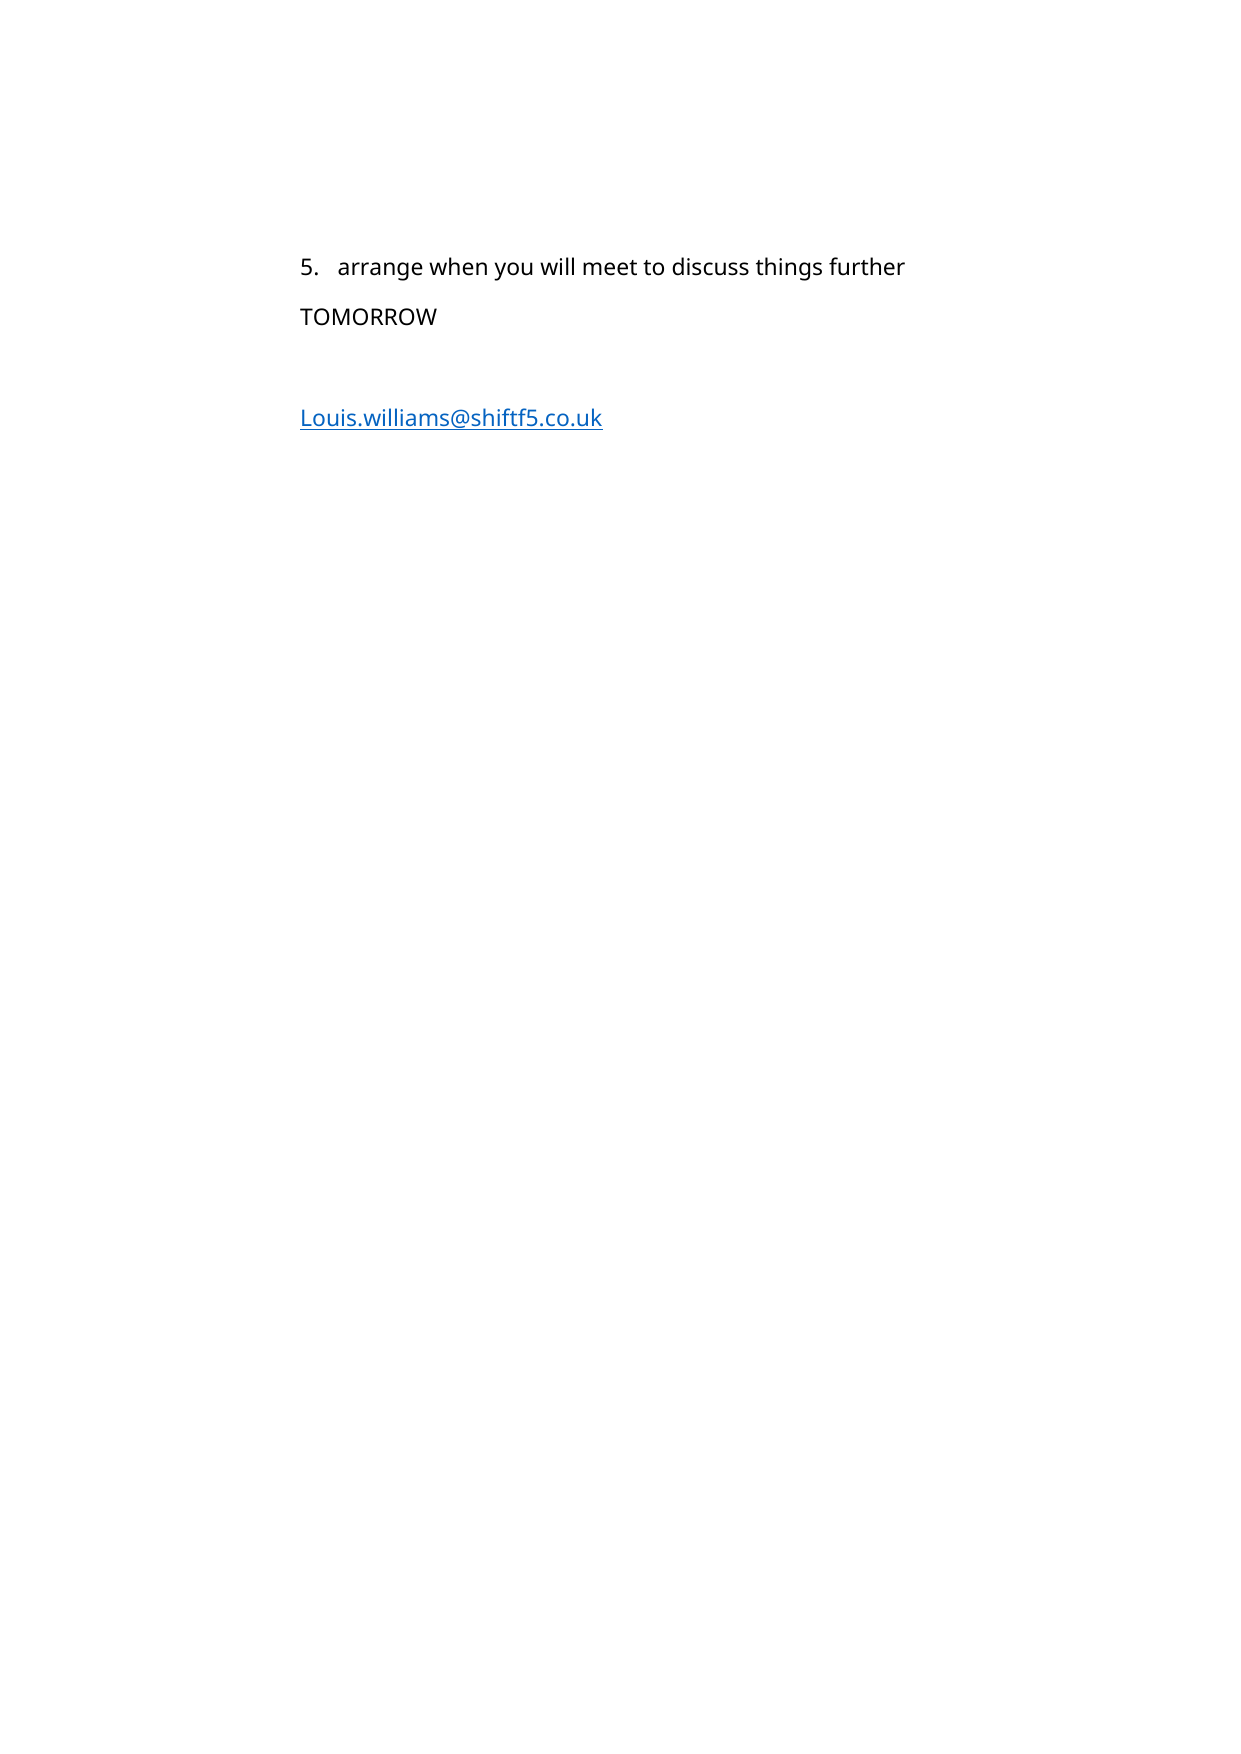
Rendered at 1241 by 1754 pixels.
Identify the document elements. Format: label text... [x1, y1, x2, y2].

text TOMORROW [300, 301, 1090, 332]
list arrange when you will meet to discuss things further [300, 251, 1090, 282]
text Louis.williams@shiftf5.co.uk [300, 402, 1090, 433]
